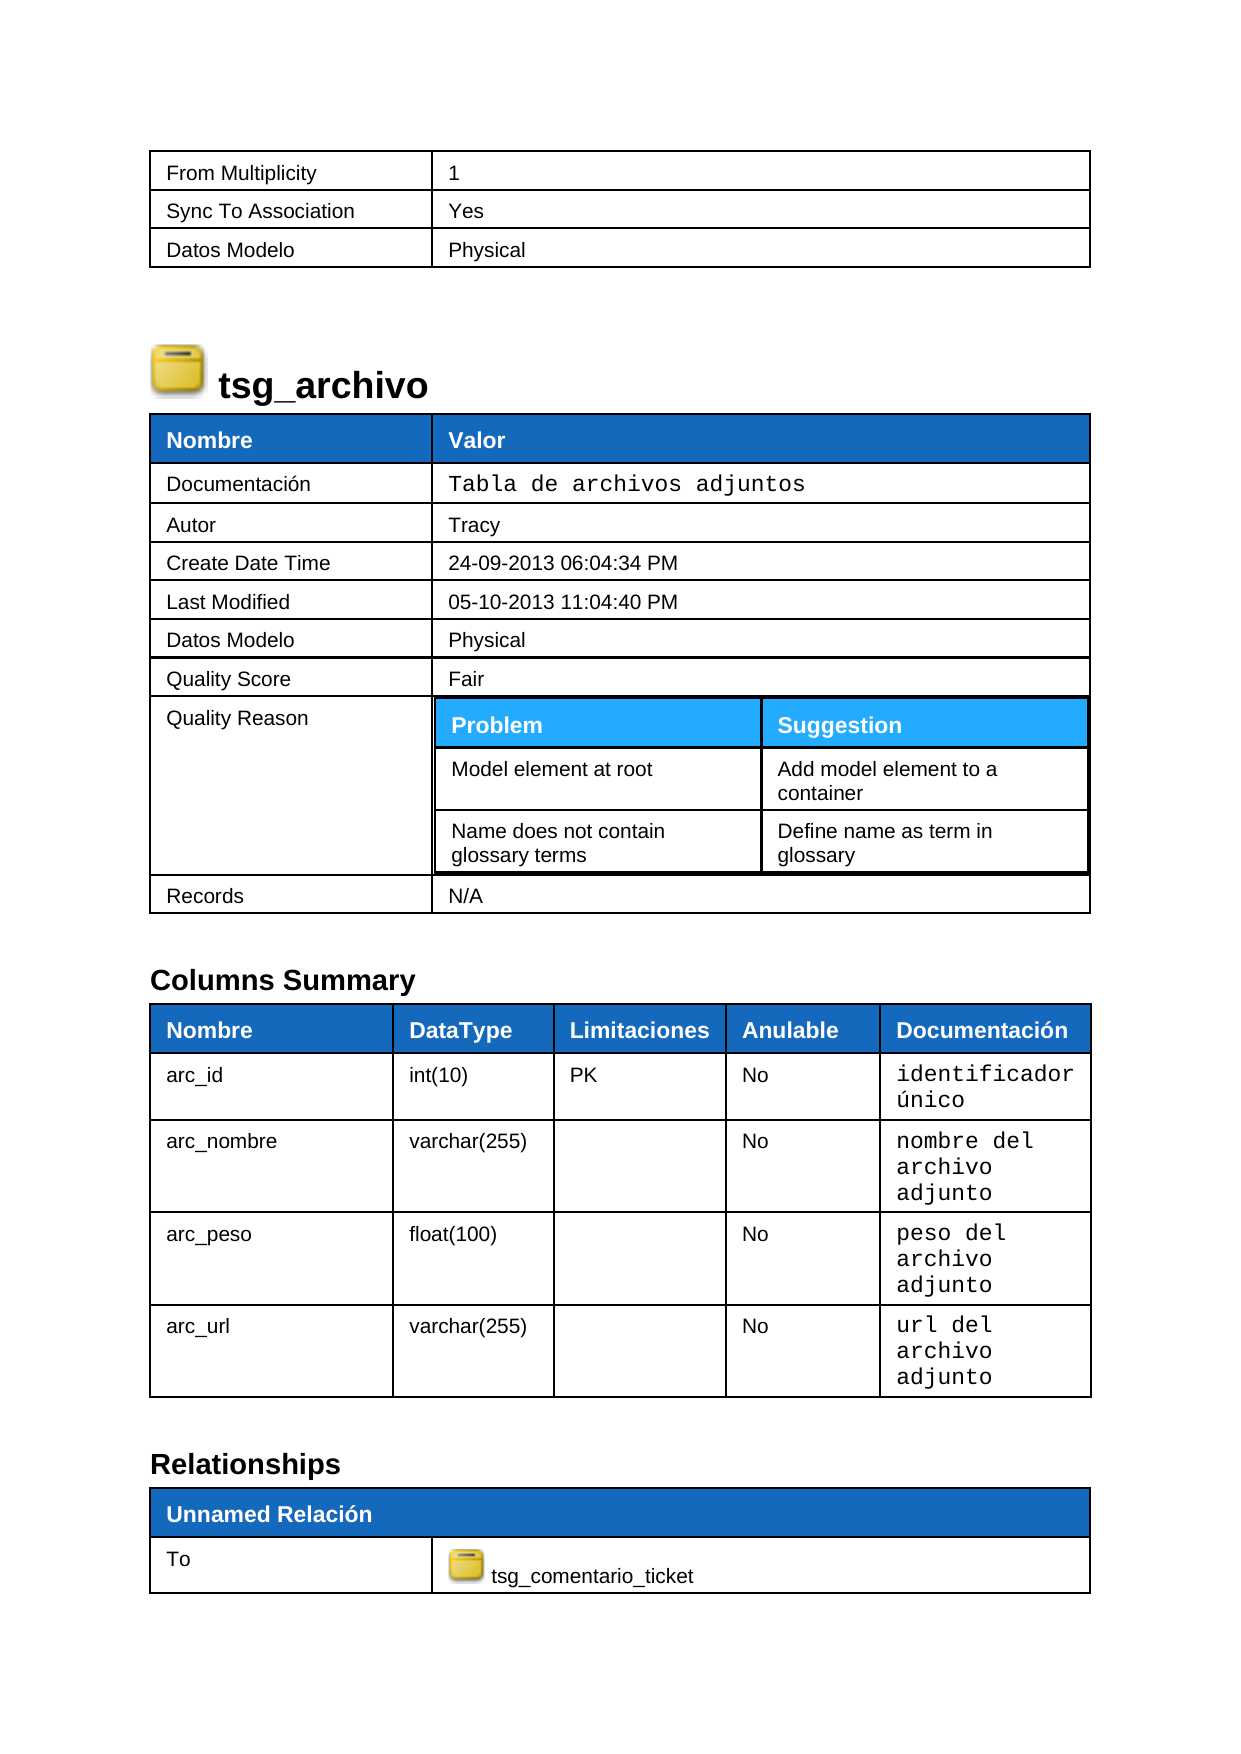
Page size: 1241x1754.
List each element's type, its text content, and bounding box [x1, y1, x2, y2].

table_cell varchar(255) [394, 1121, 553, 1211]
table_header DataType [394, 1005, 553, 1052]
table_cell tsg_comentario_ticket [433, 1538, 1089, 1592]
table_cell 1 [433, 152, 1089, 188]
table_cell [555, 1306, 725, 1396]
table_cell To [151, 1538, 431, 1592]
table_cell arc_nombre [151, 1121, 392, 1211]
table_cell Quality Reason [151, 697, 431, 873]
table_cell Documentación [151, 464, 431, 502]
table_cell float(100) [394, 1213, 553, 1303]
table_header Unnamed Relación [151, 1489, 1089, 1536]
table_cell Tabla de archivos adjuntos [433, 464, 1089, 502]
table_cell Datos Modelo [151, 229, 431, 266]
subtitle tsg_archivo [150, 341, 1090, 406]
table_cell No [727, 1213, 879, 1303]
table_cell nombre del archivo adjunto [881, 1121, 1090, 1211]
subtitle Columns Summary [150, 963, 1090, 997]
table_cell arc_id [151, 1054, 392, 1119]
table_cell [555, 1213, 725, 1303]
table_cell [436, 749, 760, 809]
table_cell Fair [433, 659, 1089, 695]
table_cell [555, 1121, 725, 1211]
table_cell Datos Modelo [151, 620, 431, 656]
table_cell varchar(255) [394, 1306, 553, 1396]
table_cell Records [151, 876, 431, 912]
table_cell [763, 811, 1087, 871]
picture [448, 1546, 485, 1584]
table_cell Yes [433, 191, 1089, 227]
table_cell identificador único [881, 1054, 1090, 1119]
table_cell 24-09-2013 06:04:34 PM [433, 543, 1089, 579]
table_cell No [727, 1121, 879, 1211]
table_header Limitaciones [555, 1005, 725, 1052]
table_header Nombre [151, 1005, 392, 1052]
picture [150, 340, 208, 399]
table_cell Last Modified [151, 581, 431, 618]
table_cell url del archivo adjunto [881, 1306, 1090, 1396]
table_cell Tracy [433, 504, 1089, 541]
table_header Nombre [151, 415, 431, 462]
table_cell Quality Score [151, 659, 431, 695]
table_cell [763, 749, 1087, 809]
table_cell PK [555, 1054, 725, 1119]
table_cell From Multiplicity [151, 152, 431, 188]
table_cell Autor [151, 504, 431, 541]
table_cell Sync To Association [151, 191, 431, 227]
table_cell N/A [433, 876, 1089, 912]
table_cell [436, 811, 760, 871]
table_cell 05-10-2013 11:04:40 PM [433, 581, 1089, 618]
table_cell No [727, 1054, 879, 1119]
table_cell arc_url [151, 1306, 392, 1396]
table_cell peso del archivo adjunto [881, 1213, 1090, 1303]
table_cell Physical [433, 229, 1089, 266]
subtitle Relationships [150, 1447, 1090, 1480]
table_header Documentación [881, 1005, 1090, 1052]
table_cell Physical [433, 620, 1089, 656]
table_cell arc_peso [151, 1213, 392, 1303]
table_cell Create Date Time [151, 543, 431, 579]
table_cell No [727, 1306, 879, 1396]
table_header Valor [433, 415, 1089, 462]
table_header Anulable [727, 1005, 879, 1052]
table_cell int(10) [394, 1054, 553, 1119]
